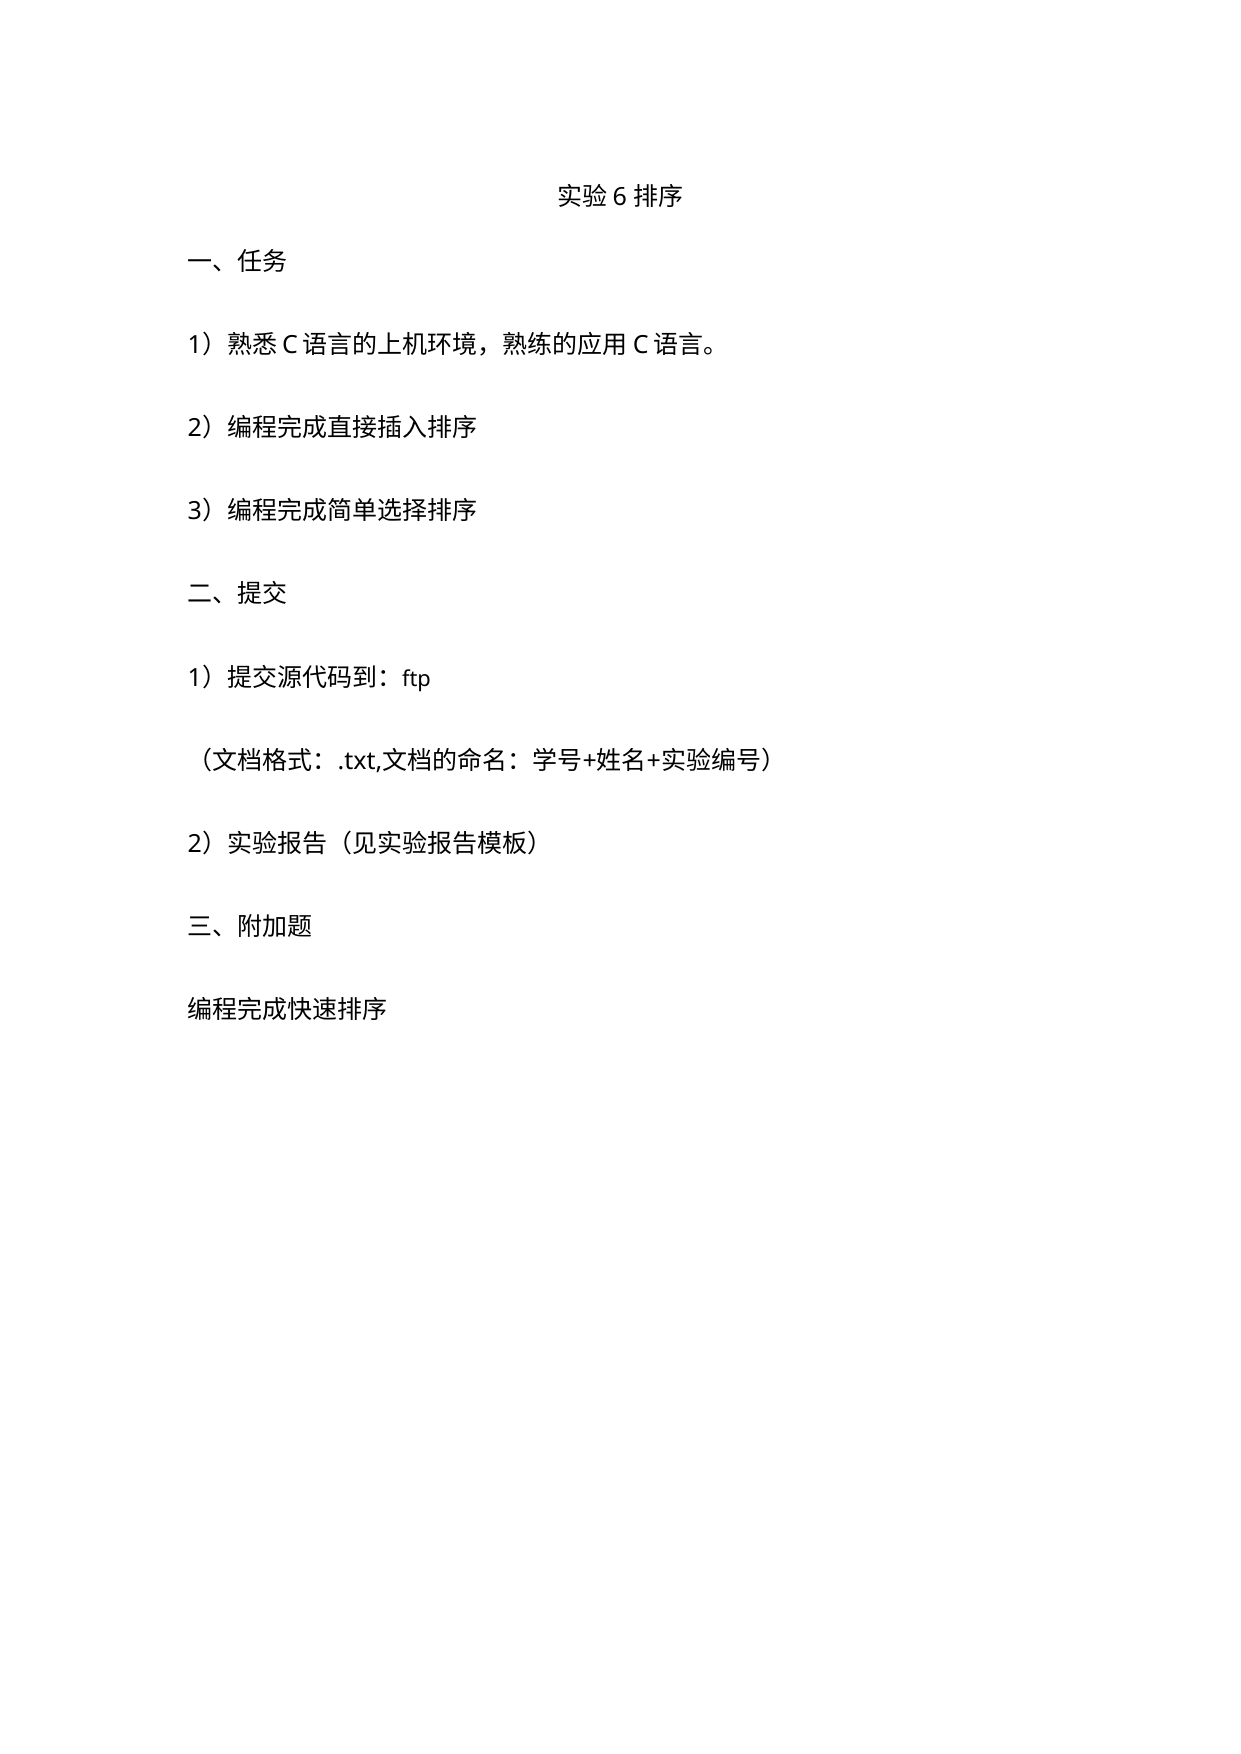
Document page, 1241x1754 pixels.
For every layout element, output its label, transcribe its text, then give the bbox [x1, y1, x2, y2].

text 1）提交源代码到：ftp [187, 643, 1053, 708]
text 三、附加题 [187, 892, 1053, 957]
text （文档格式：.txt,文档的命名：学号+姓名+实验编号） [187, 726, 1053, 791]
text 2）实验报告（见实验报告模板） [187, 809, 1053, 874]
text 实验6 排序 [187, 162, 1053, 227]
text 1）熟悉C语言的上机环境，熟练的应用C语言。 [187, 310, 1053, 375]
text 一、任务 [187, 227, 1053, 292]
text 3）编程完成简单选择排序 [187, 476, 1053, 541]
text 2）编程完成直接插入排序 [187, 393, 1053, 458]
text 编程完成快速排序 [187, 975, 1053, 1040]
text 二、提交 [187, 559, 1053, 624]
